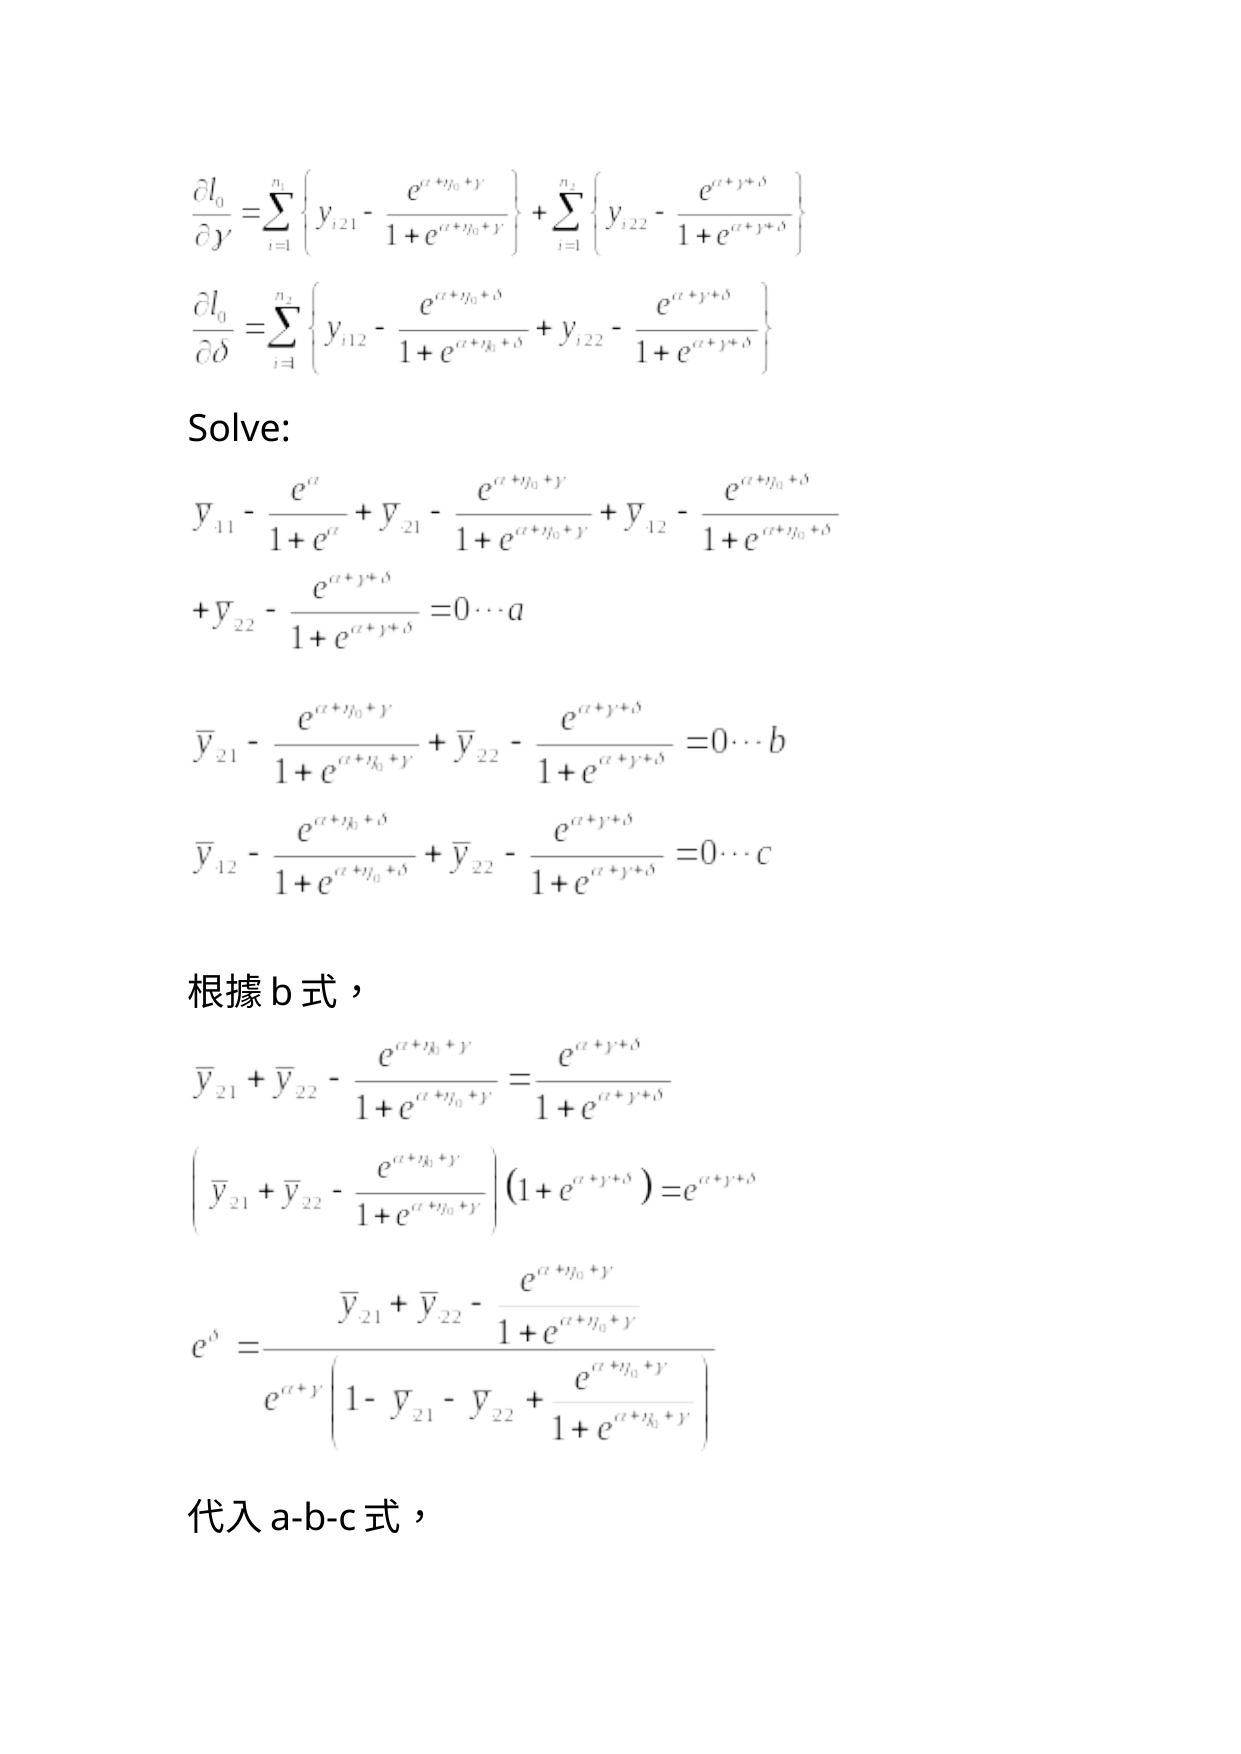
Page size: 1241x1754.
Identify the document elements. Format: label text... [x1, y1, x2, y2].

text 代入a-b-c式， [187, 1477, 1053, 1552]
text Solve: [187, 389, 1053, 464]
text 根據b式， [187, 952, 1053, 1027]
